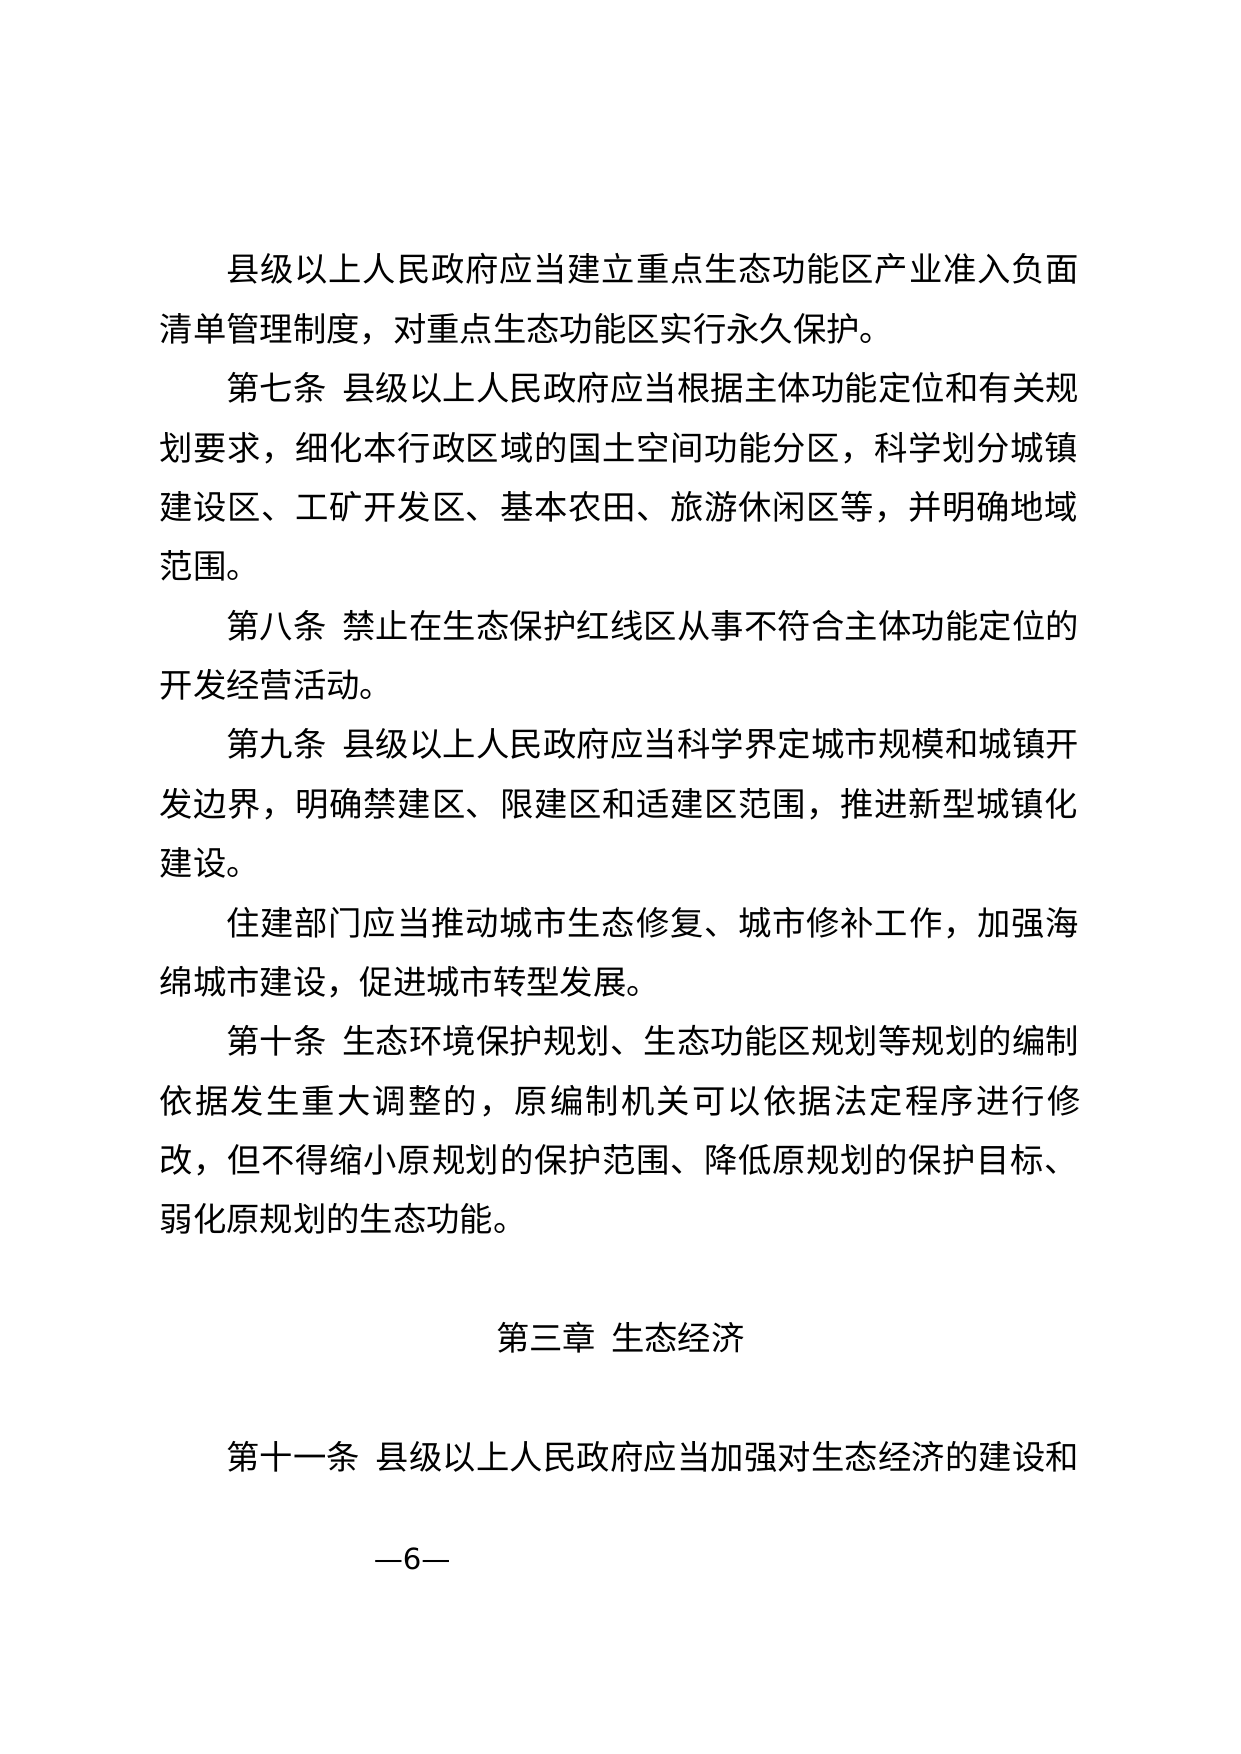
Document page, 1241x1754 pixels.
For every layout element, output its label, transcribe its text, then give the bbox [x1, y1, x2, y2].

text 第八条 禁止在生态保护红线区从事不符合主体功能定位的开发经营活动。 [159, 591, 1081, 709]
text 第九条 县级以上人民政府应当科学界定城市规模和城镇开发边界，明确禁建区、限建区和适建区范围，推进新型城镇化建设。 [159, 709, 1081, 887]
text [159, 1422, 1081, 1481]
text 第十条 生态环境保护规划、生态功能区规划等规划的编制依据发生重大调整的，原编制机关可以依据法定程序进行修改，但不得缩小原规划的保护范围、降低原规划的保护目标、弱化原规划的生态功能。 [159, 1006, 1081, 1244]
text 第三章 生态经济 [159, 1303, 1081, 1362]
text 第七条 县级以上人民政府应当根据主体功能定位和有关规划要求，细化本行政区域的国土空间功能分区，科学划分城镇建设区、工矿开发区、基本农田、旅游休闲区等，并明确地域范围。 [159, 353, 1081, 591]
text 住建部门应当推动城市生态修复、城市修补工作，加强海绵城市建设，促进城市转型发展。 [159, 887, 1081, 1006]
text 县级以上人民政府应当建立重点生态功能区产业准入负面清单管理制度，对重点生态功能区实行永久保护。 [159, 234, 1081, 353]
